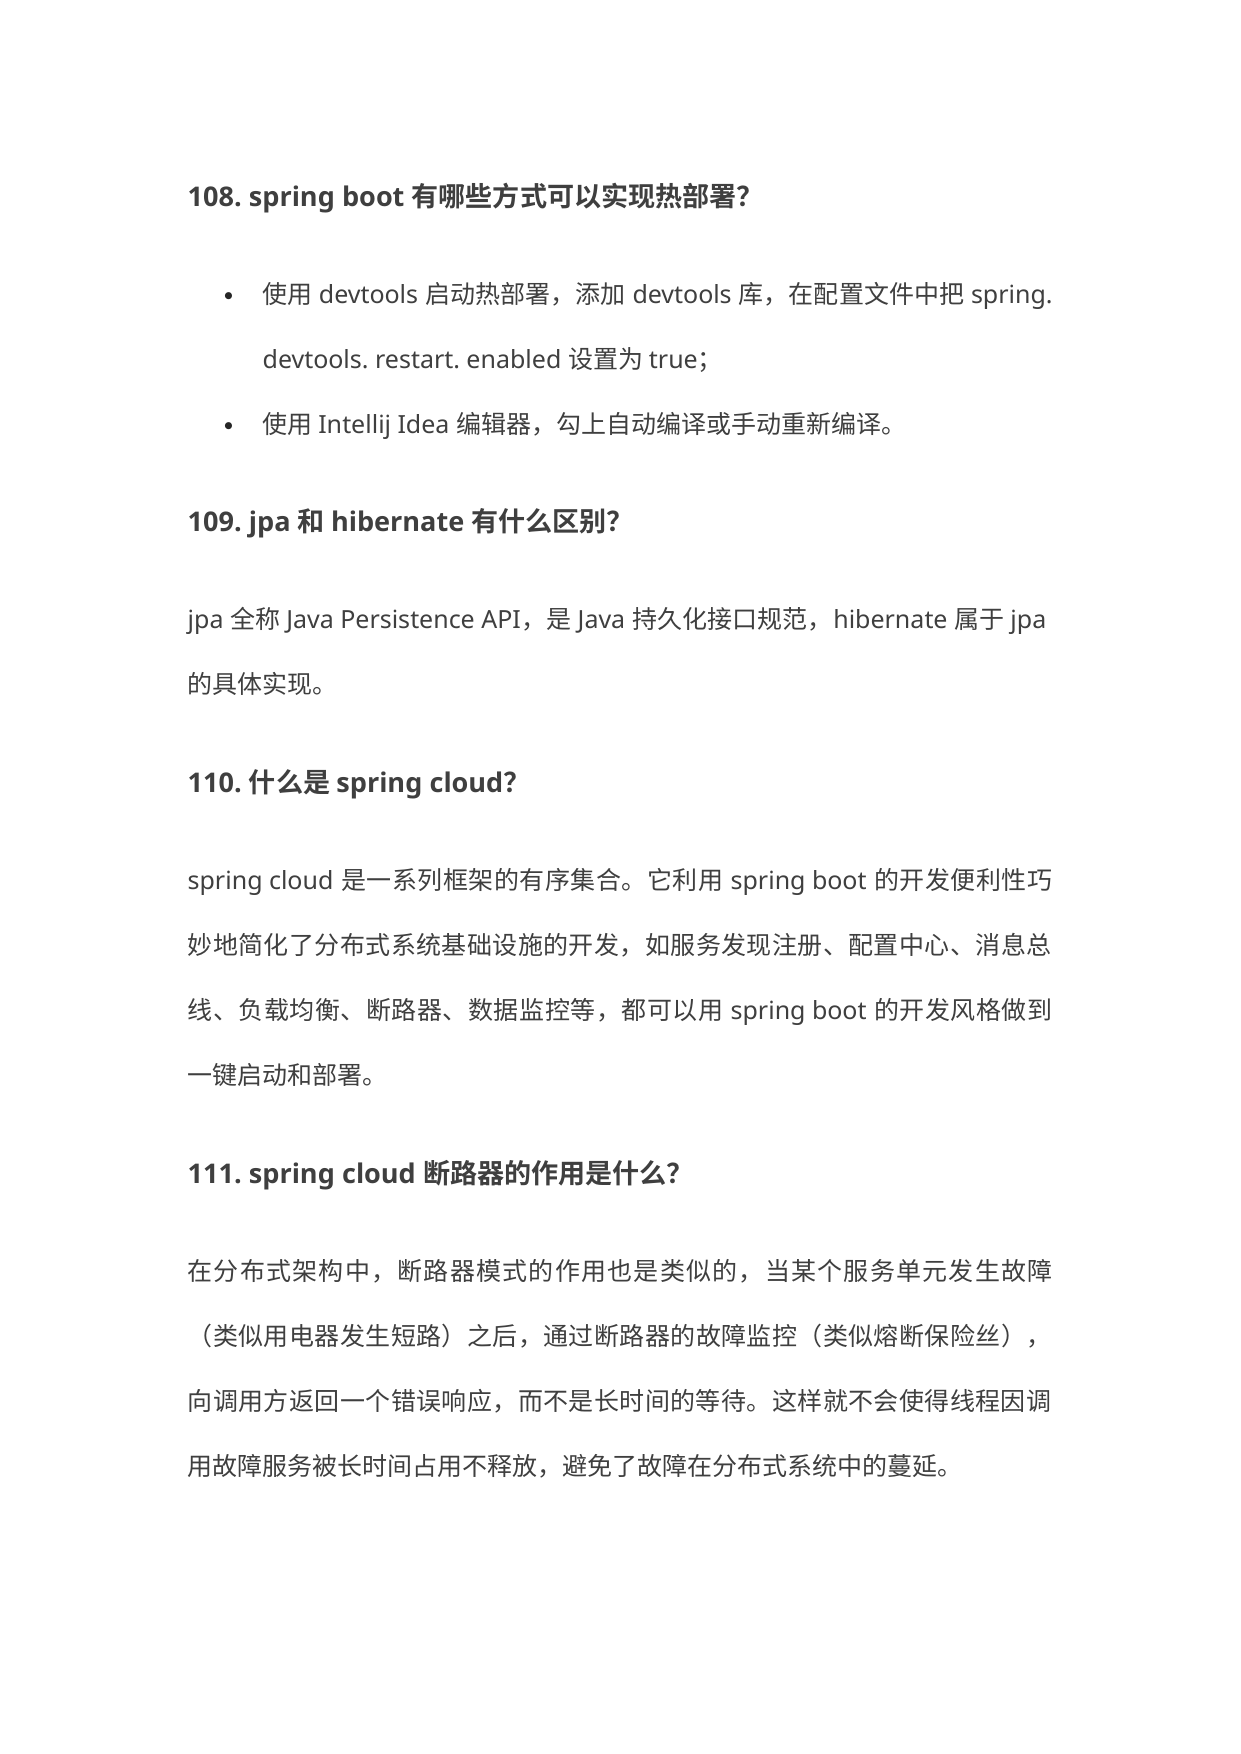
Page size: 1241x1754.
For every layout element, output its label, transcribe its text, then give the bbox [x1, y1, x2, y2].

subtitle 108. spring boot 有哪些方式可以实现热部署？ [187, 162, 1053, 227]
subtitle 110. 什么是 spring cloud？ [187, 748, 1053, 813]
text spring cloud 是一系列框架的有序集合。它利用 spring boot 的开发便利性巧妙地简化了分布式系统基础设施的开发，如服务发现注册、配置中心、消息总线、负载均衡、断路器、数据监控等，都可以用 spring boot 的开发风格做到一键启动和部署。 [187, 846, 1053, 1106]
subtitle 111. spring cloud 断路器的作用是什么？ [187, 1139, 1053, 1204]
subtitle 109. jpa 和 hibernate 有什么区别？ [187, 488, 1053, 553]
list 使用 devtools 启动热部署，添加 devtools 库，在配置文件中把 spring. devtools. restart. enabled 设置为 true； [225, 260, 1053, 390]
text jpa 全称 Java Persistence API，是 Java 持久化接口规范，hibernate 属于 jpa 的具体实现。 [187, 585, 1053, 715]
list 使用 Intellij Idea 编辑器，勾上自动编译或手动重新编译。 [225, 390, 1053, 455]
text 在分布式架构中，断路器模式的作用也是类似的，当某个服务单元发生故障（类似用电器发生短路）之后，通过断路器的故障监控（类似熔断保险丝），向调用方返回一个错误响应，而不是长时间的等待。这样就不会使得线程因调用故障服务被长时间占用不释放，避免了故障在分布式系统中的蔓延。 [187, 1237, 1053, 1497]
